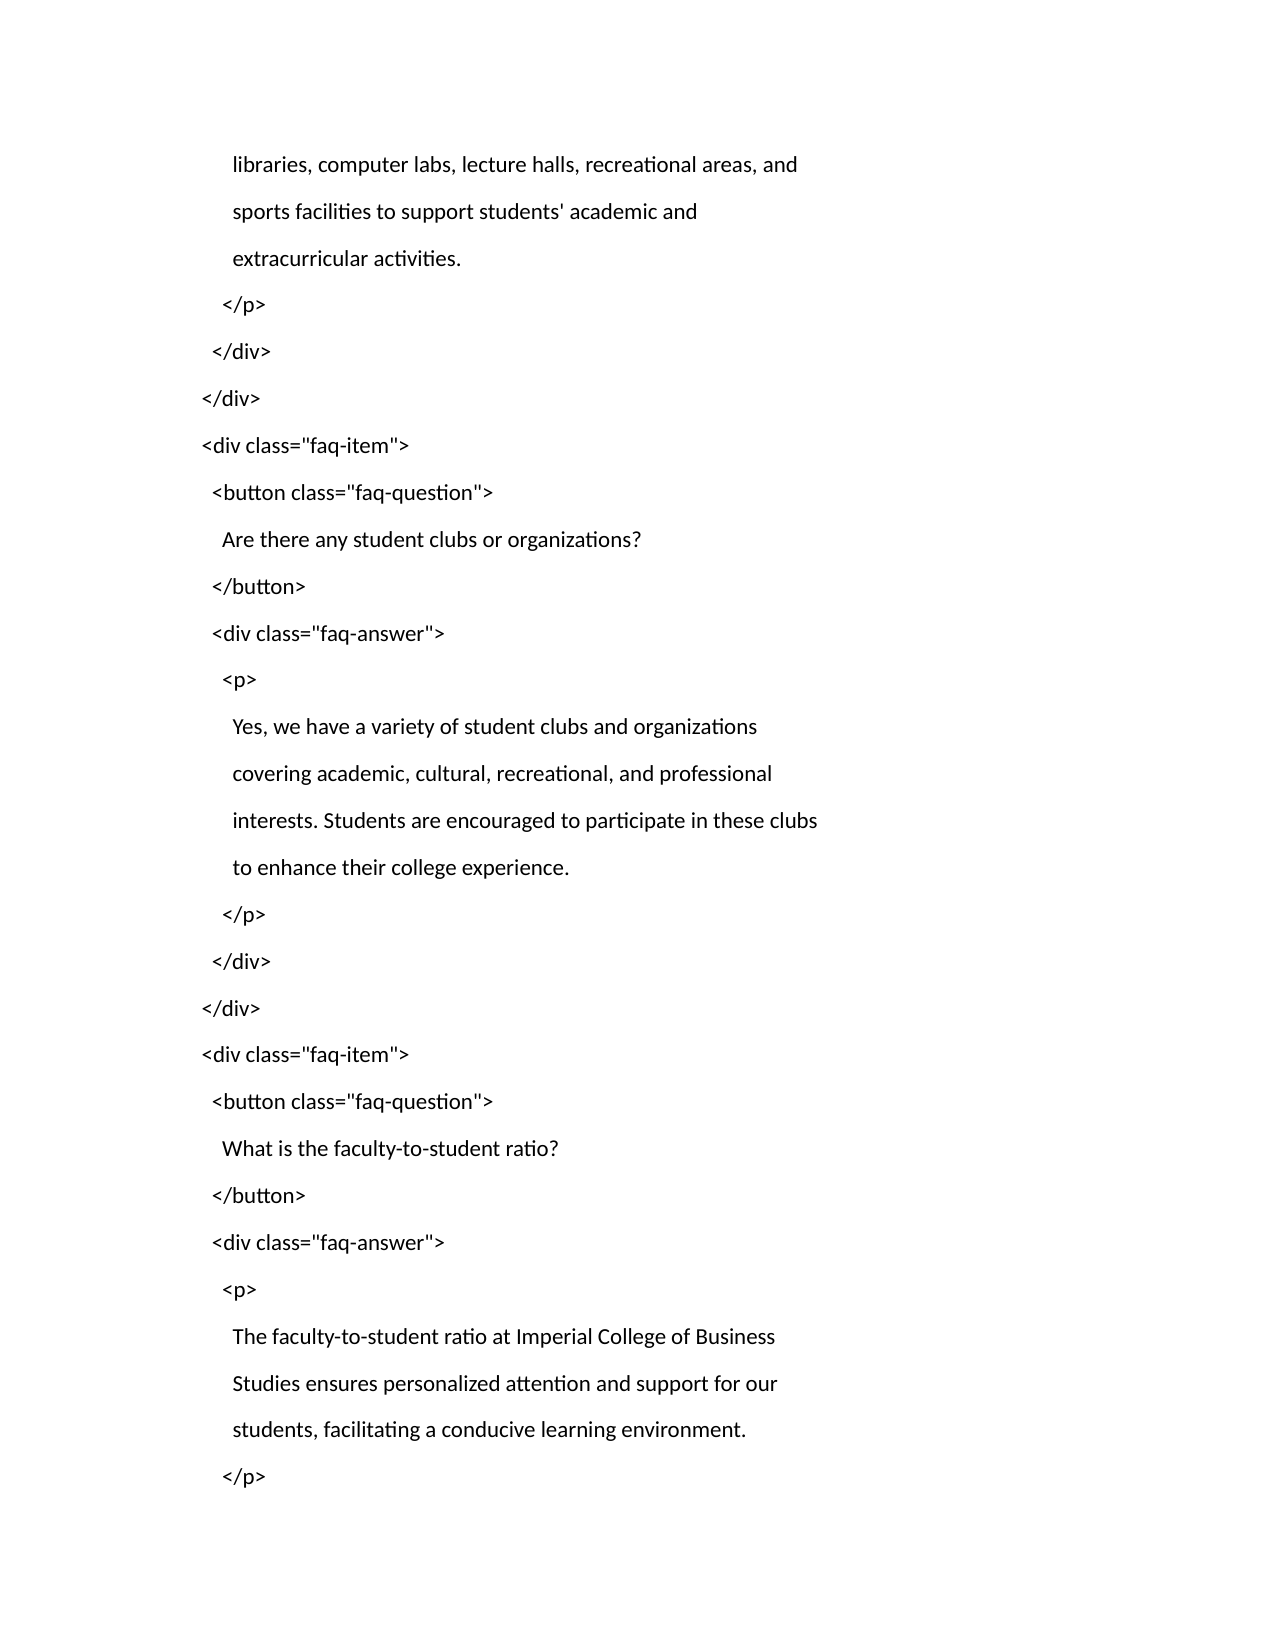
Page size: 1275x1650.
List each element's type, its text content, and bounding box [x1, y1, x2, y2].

text </button> [150, 572, 1125, 600]
text </div> [150, 994, 1125, 1022]
text Studies ensures personalized attention and support for our [150, 1369, 1125, 1397]
text </p> [150, 900, 1125, 928]
text <div class="faq-item"> [150, 431, 1125, 459]
text </div> [150, 384, 1125, 412]
text sports facilities to support students' academic and [150, 197, 1125, 225]
text What is the faculty-to-student ratio? [150, 1134, 1125, 1162]
text libraries, computer labs, lecture halls, recreational areas, and [150, 150, 1125, 178]
text </p> [150, 1462, 1125, 1491]
text </p> [150, 291, 1125, 319]
text to enhance their college experience. [150, 853, 1125, 881]
text interests. Students are encouraged to participate in these clubs [150, 806, 1125, 834]
text Yes, we have a variety of student clubs and organizations [150, 712, 1125, 741]
text Are there any student clubs or organizations? [150, 525, 1125, 553]
text <div class="faq-answer"> [150, 619, 1125, 647]
text covering academic, cultural, recreational, and professional [150, 759, 1125, 787]
text The faculty-to-student ratio at Imperial College of Business [150, 1322, 1125, 1350]
text <button class="faq-question"> [150, 1087, 1125, 1116]
text <p> [150, 666, 1125, 694]
text extracurricular activities. [150, 244, 1125, 272]
text <div class="faq-item"> [150, 1041, 1125, 1069]
text <button class="faq-question"> [150, 478, 1125, 506]
text </div> [150, 337, 1125, 366]
text <p> [150, 1275, 1125, 1303]
text <div class="faq-answer"> [150, 1228, 1125, 1256]
text students, facilitating a conducive learning environment. [150, 1416, 1125, 1444]
text </div> [150, 947, 1125, 975]
text </button> [150, 1181, 1125, 1209]
